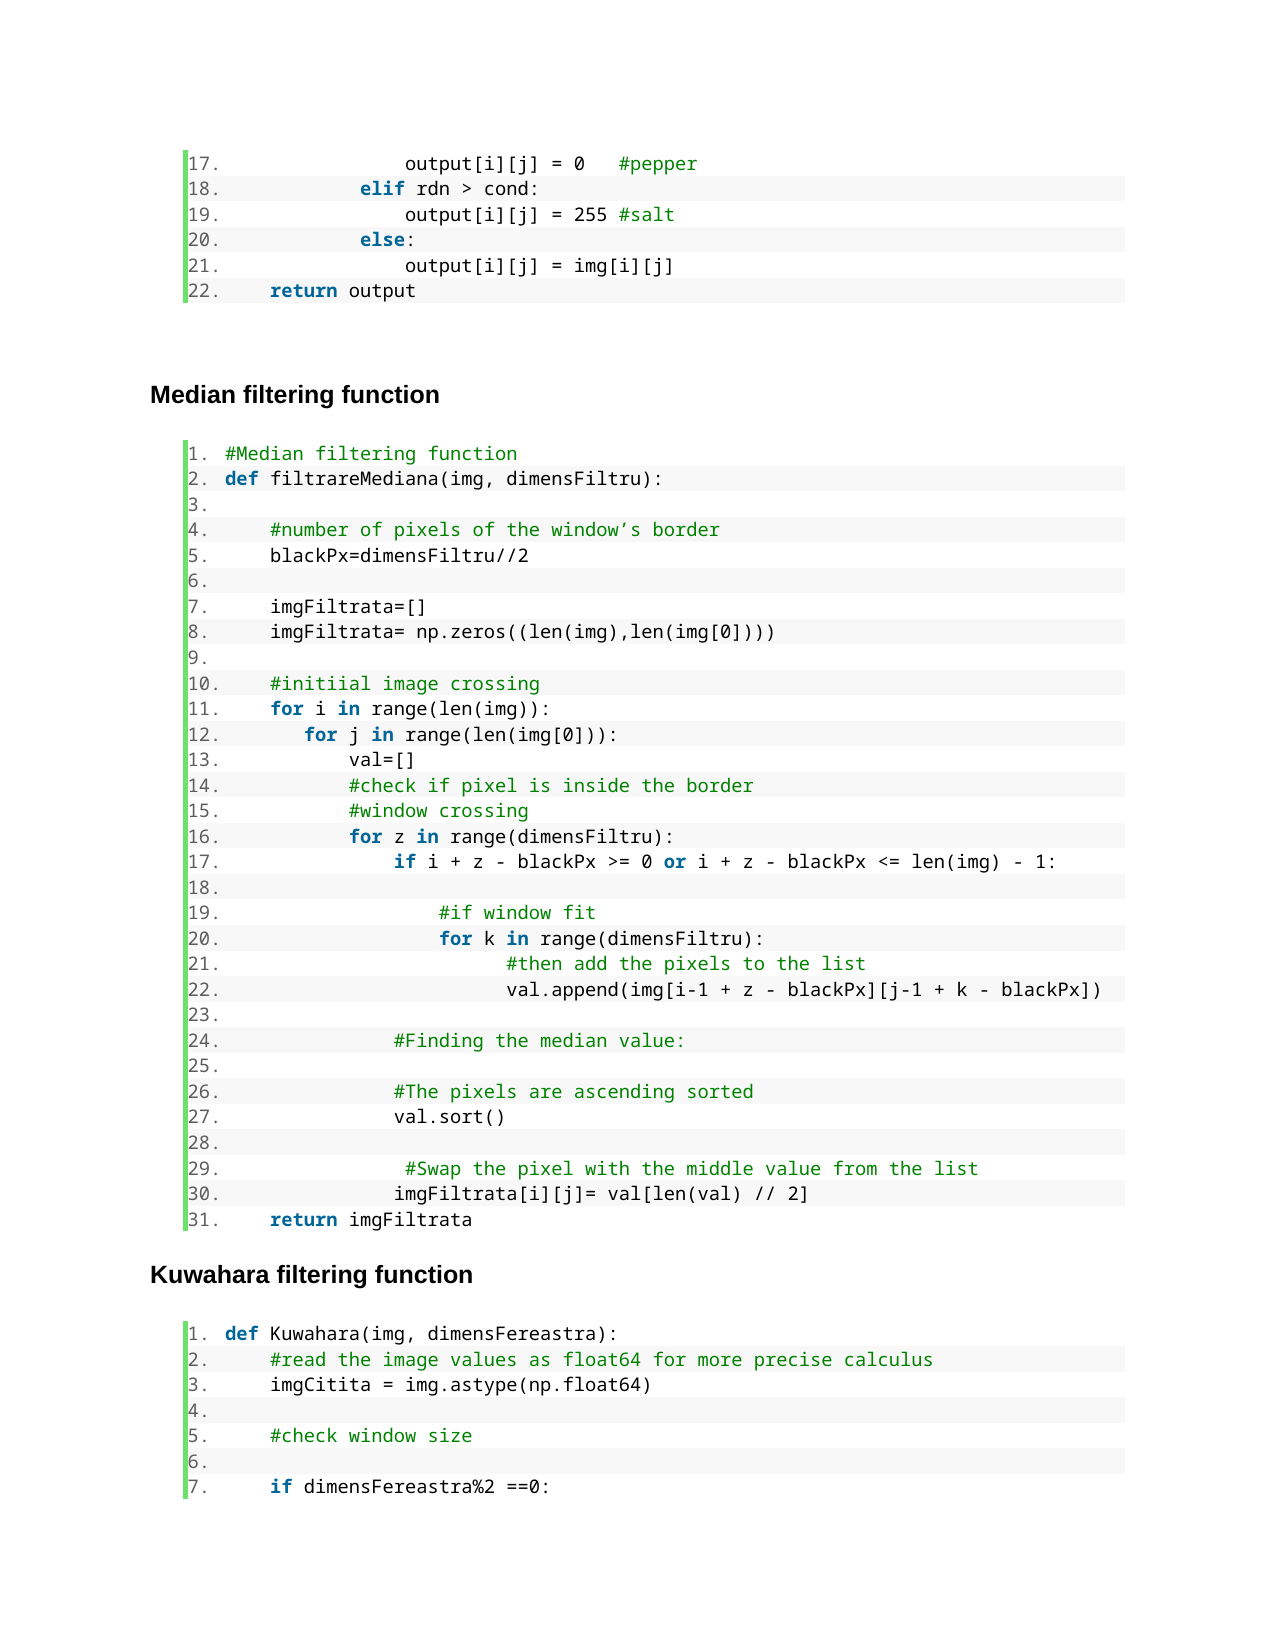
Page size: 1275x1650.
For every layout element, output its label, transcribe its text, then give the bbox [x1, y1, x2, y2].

list return output [188, 278, 1125, 303]
list #check window size [188, 1423, 1125, 1448]
list #Finding the median value: [188, 1027, 1125, 1053]
list return imgFiltrata [188, 1206, 1125, 1231]
list imgFiltrata= np.zeros((len(img),len(img[0]))) [188, 619, 1125, 644]
list #Median filtering function [188, 440, 1125, 466]
list #The pixels are ascending sorted [188, 1078, 1125, 1104]
list def filtrareMediana(img, dimensFiltru): [188, 466, 1125, 491]
list else: [188, 227, 1125, 252]
list output[i][j] = 255 #salt [188, 201, 1125, 227]
list for k in range(dimensFiltru): [188, 925, 1125, 951]
list output[i][j] = 0 #pepper [188, 150, 1125, 176]
text Median filtering function [150, 380, 1125, 409]
list #then add the pixels to the list [188, 951, 1125, 976]
list imgFiltrata[i][j]= val[len(val) // 2] [188, 1180, 1125, 1206]
list for j in range(len(img[0])): [188, 721, 1125, 746]
list imgCitita = img.astype(np.float64) [188, 1372, 1125, 1397]
list val.append(img[i-1 + z - blackPx][j-1 + k - blackPx]) [188, 976, 1125, 1002]
list #window crossing [188, 797, 1125, 823]
list imgFiltrata=[] [188, 593, 1125, 619]
list #check if pixel is inside the border [188, 772, 1125, 797]
list def Kuwahara(img, dimensFereastra): [188, 1321, 1125, 1346]
list if dimensFereastra%2 ==0: [188, 1474, 1125, 1499]
list val=[] [188, 746, 1125, 772]
list output[i][j] = img[i][j] [188, 252, 1125, 278]
text Kuwahara filtering function [150, 1261, 1125, 1289]
list #Swap the pixel with the middle value from the list [188, 1155, 1125, 1180]
list #number of pixels of the window’s border [188, 517, 1125, 542]
list if i + z - blackPx >= 0 or i + z - blackPx <= len(img) - 1: [188, 848, 1125, 874]
list for i in range(len(img)): [188, 695, 1125, 721]
list elif rdn > cond: [188, 176, 1125, 201]
list blackPx=dimensFiltru//2 [188, 542, 1125, 568]
list #initiial image crossing [188, 670, 1125, 695]
list #read the image values as float64 for more precise calculus [188, 1346, 1125, 1372]
list val.sort() [188, 1104, 1125, 1129]
list for z in range(dimensFiltru): [188, 823, 1125, 848]
list #if window fit [188, 899, 1125, 925]
